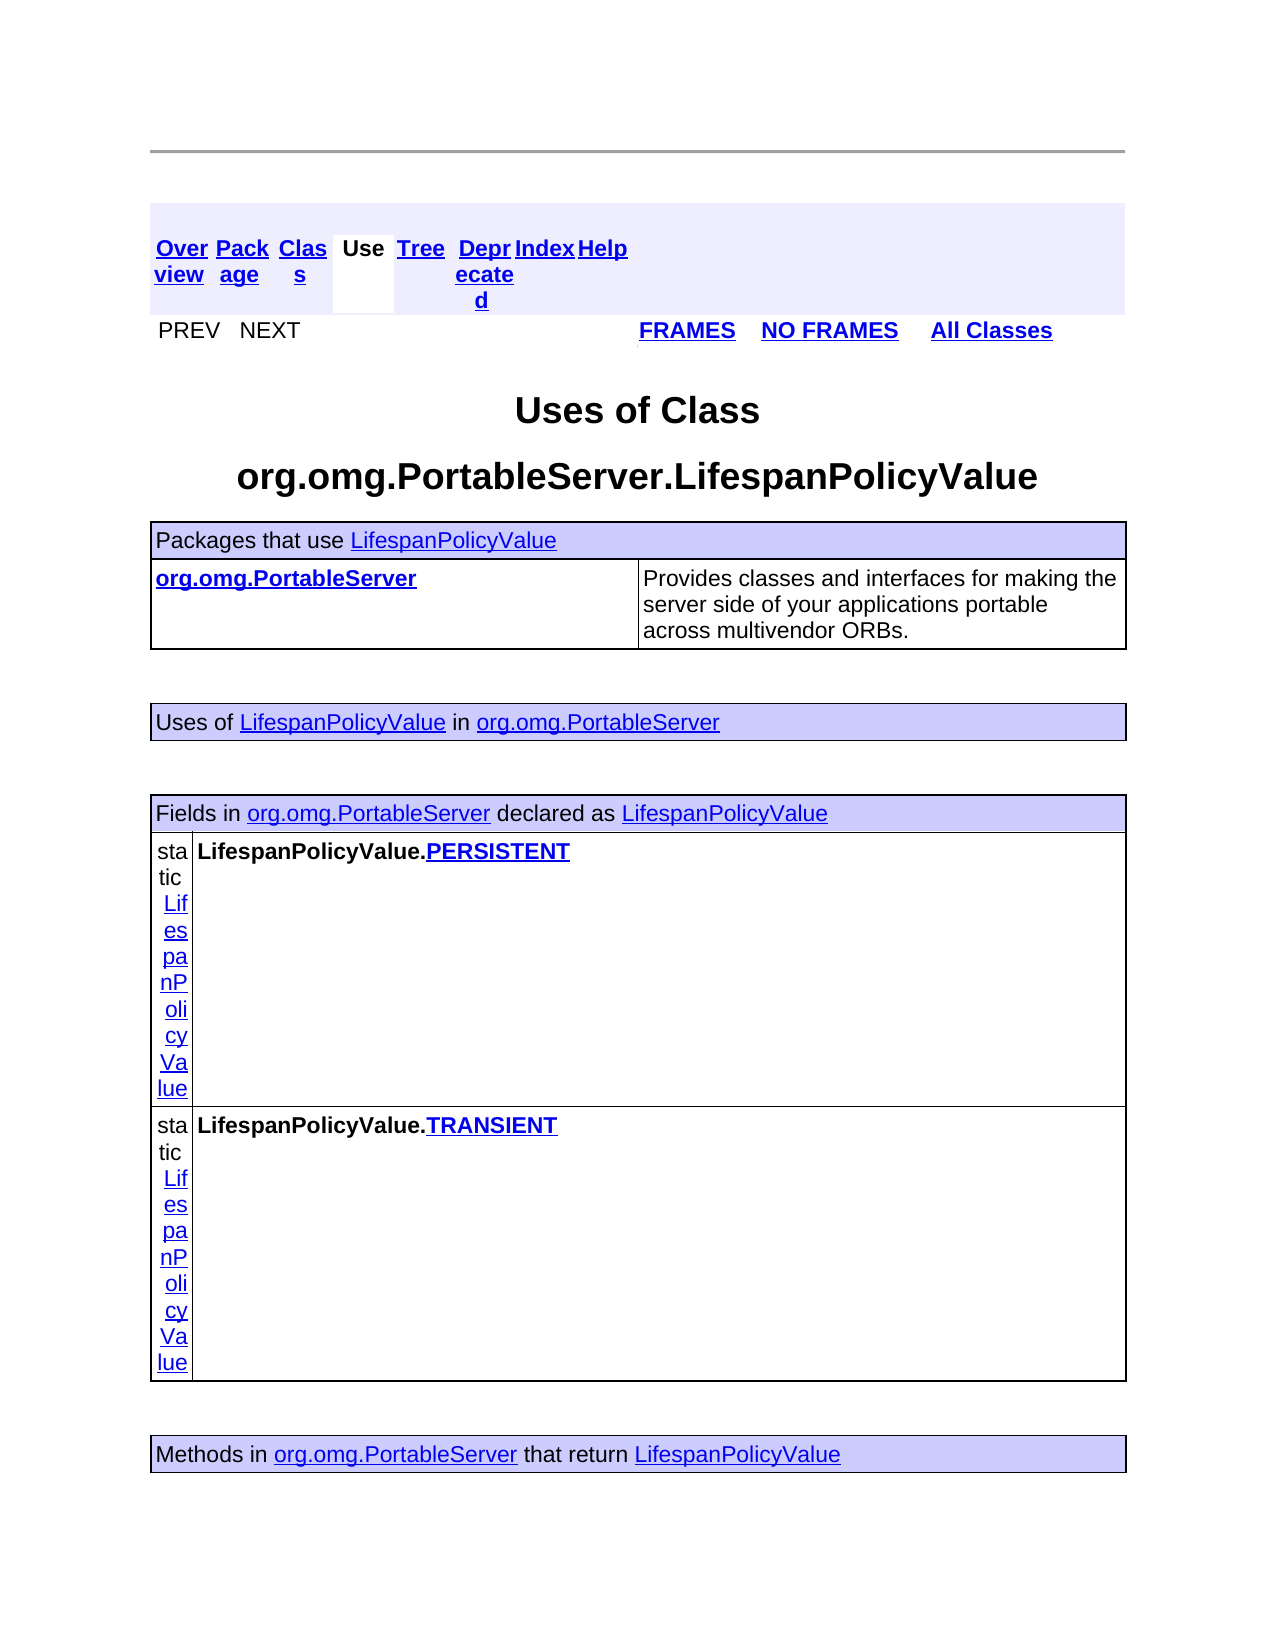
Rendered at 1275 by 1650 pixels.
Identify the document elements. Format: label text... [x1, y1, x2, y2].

table_cell static LifespanPolicyValue [152, 833, 192, 1106]
table_header Packages that use LifespanPolicyValue [152, 523, 1125, 558]
table_header Fields in org.omg.PortableServer declared as LifespanPolicyValue [152, 796, 1125, 831]
table_cell LifespanPolicyValue.TRANSIENT [193, 1107, 1125, 1380]
table_cell static LifespanPolicyValue [152, 1107, 192, 1380]
table_header Methods in org.omg.PortableServer that return LifespanPolicyValue [152, 1436, 1125, 1472]
table_cell LifespanPolicyValue.PERSISTENT [193, 833, 1125, 1106]
text org.omg.PortableServer.LifespanPolicyValue [150, 454, 1125, 497]
table_cell org.omg.PortableServer [152, 560, 638, 648]
text Uses of Class [150, 388, 1125, 431]
table_header [150, 203, 1125, 315]
table_cell Provides classes and interfaces for making the server side of your applications portable across multivendor ORBs. [639, 560, 1125, 648]
table_header Uses of LifespanPolicyValue in org.omg.PortableServer [152, 704, 1125, 740]
table_cell FRAMES NO FRAMES All Classes [638, 315, 1125, 345]
table_cell PREV NEXT [150, 315, 637, 345]
